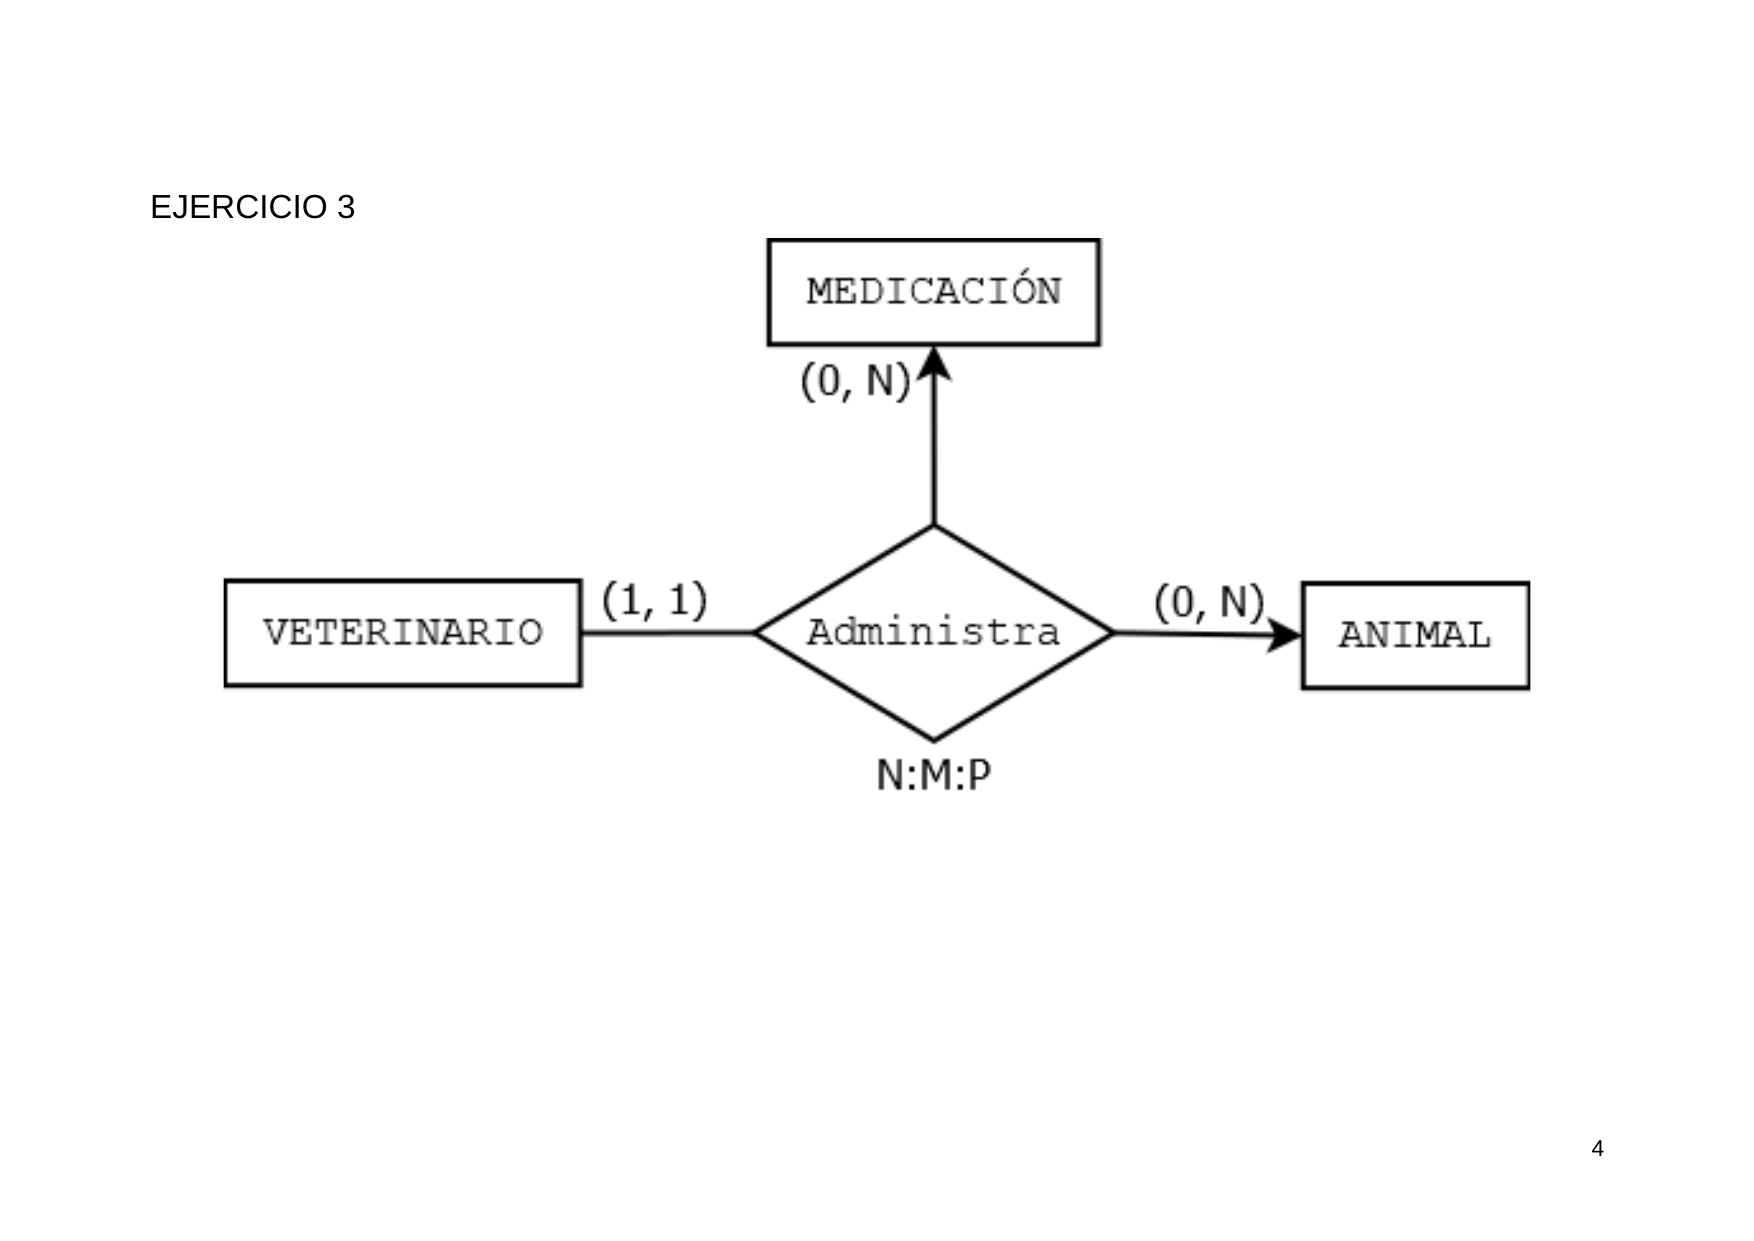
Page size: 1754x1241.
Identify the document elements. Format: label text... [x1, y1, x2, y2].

picture [223, 238, 1531, 798]
subtitle EJERCICIO 3 [150, 187, 1604, 226]
